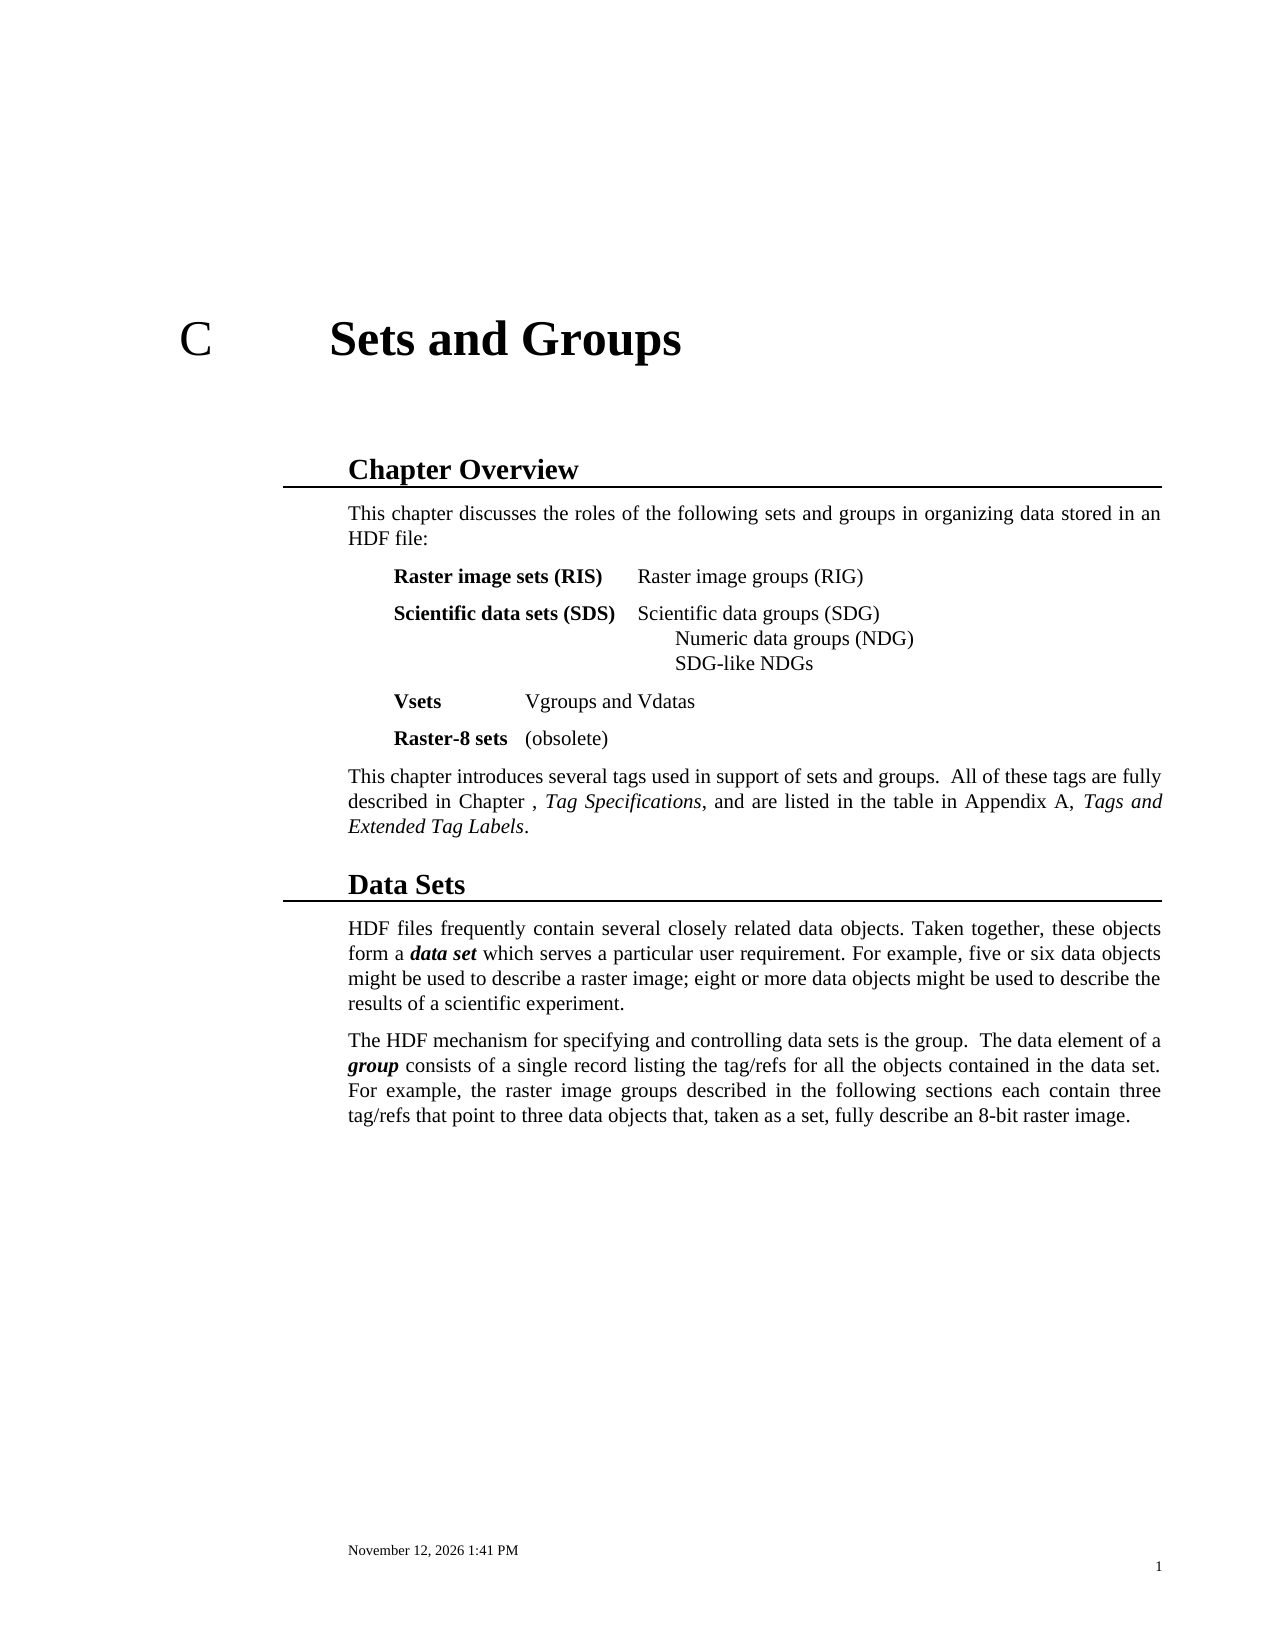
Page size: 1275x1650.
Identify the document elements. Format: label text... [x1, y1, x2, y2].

text This chapter discusses the roles of the following sets and groups in organizing data stored in an HDF file: [348, 500, 1162, 550]
list Scientific data sets (SDS) Scientific data groups (SDG) Numeric data groups (NDG) SDG-like NDGs [394, 600, 1162, 675]
text The HDF mechanism for specifying and controlling data sets is the group. The data element of a group consists of a single record listing the tag/refs for all the objects contained in the data set. For example, the raster image groups described in the following sections each contain three tag/refs that point to three data objects that, taken as a set, fully describe an 8-bit raster image. [348, 1027, 1162, 1127]
title Sets and Groups [179, 277, 1162, 367]
text HDF files frequently contain several closely related data objects. Taken together, these objects form a data set which serves a particular user requirement. For example, five or six data objects might be used to describe a raster image; eight or more data objects might be used to describe the results of a scientific experiment. [348, 915, 1162, 1015]
text This chapter introduces several tags used in support of sets and groups. All of these tags are fully described in Chapter , Tag Specifications, and are listed in the table in Appendix A, Tags and Extended Tag Labels. [348, 763, 1162, 838]
list Raster image sets (RIS) Raster image groups (RIG) [394, 563, 1162, 588]
list Raster-8 sets (obsolete) [394, 725, 1162, 750]
subtitle Chapter Overview [283, 452, 1162, 486]
subtitle Data Sets [283, 867, 1162, 900]
list Vsets Vgroups and Vdatas [394, 688, 1162, 713]
